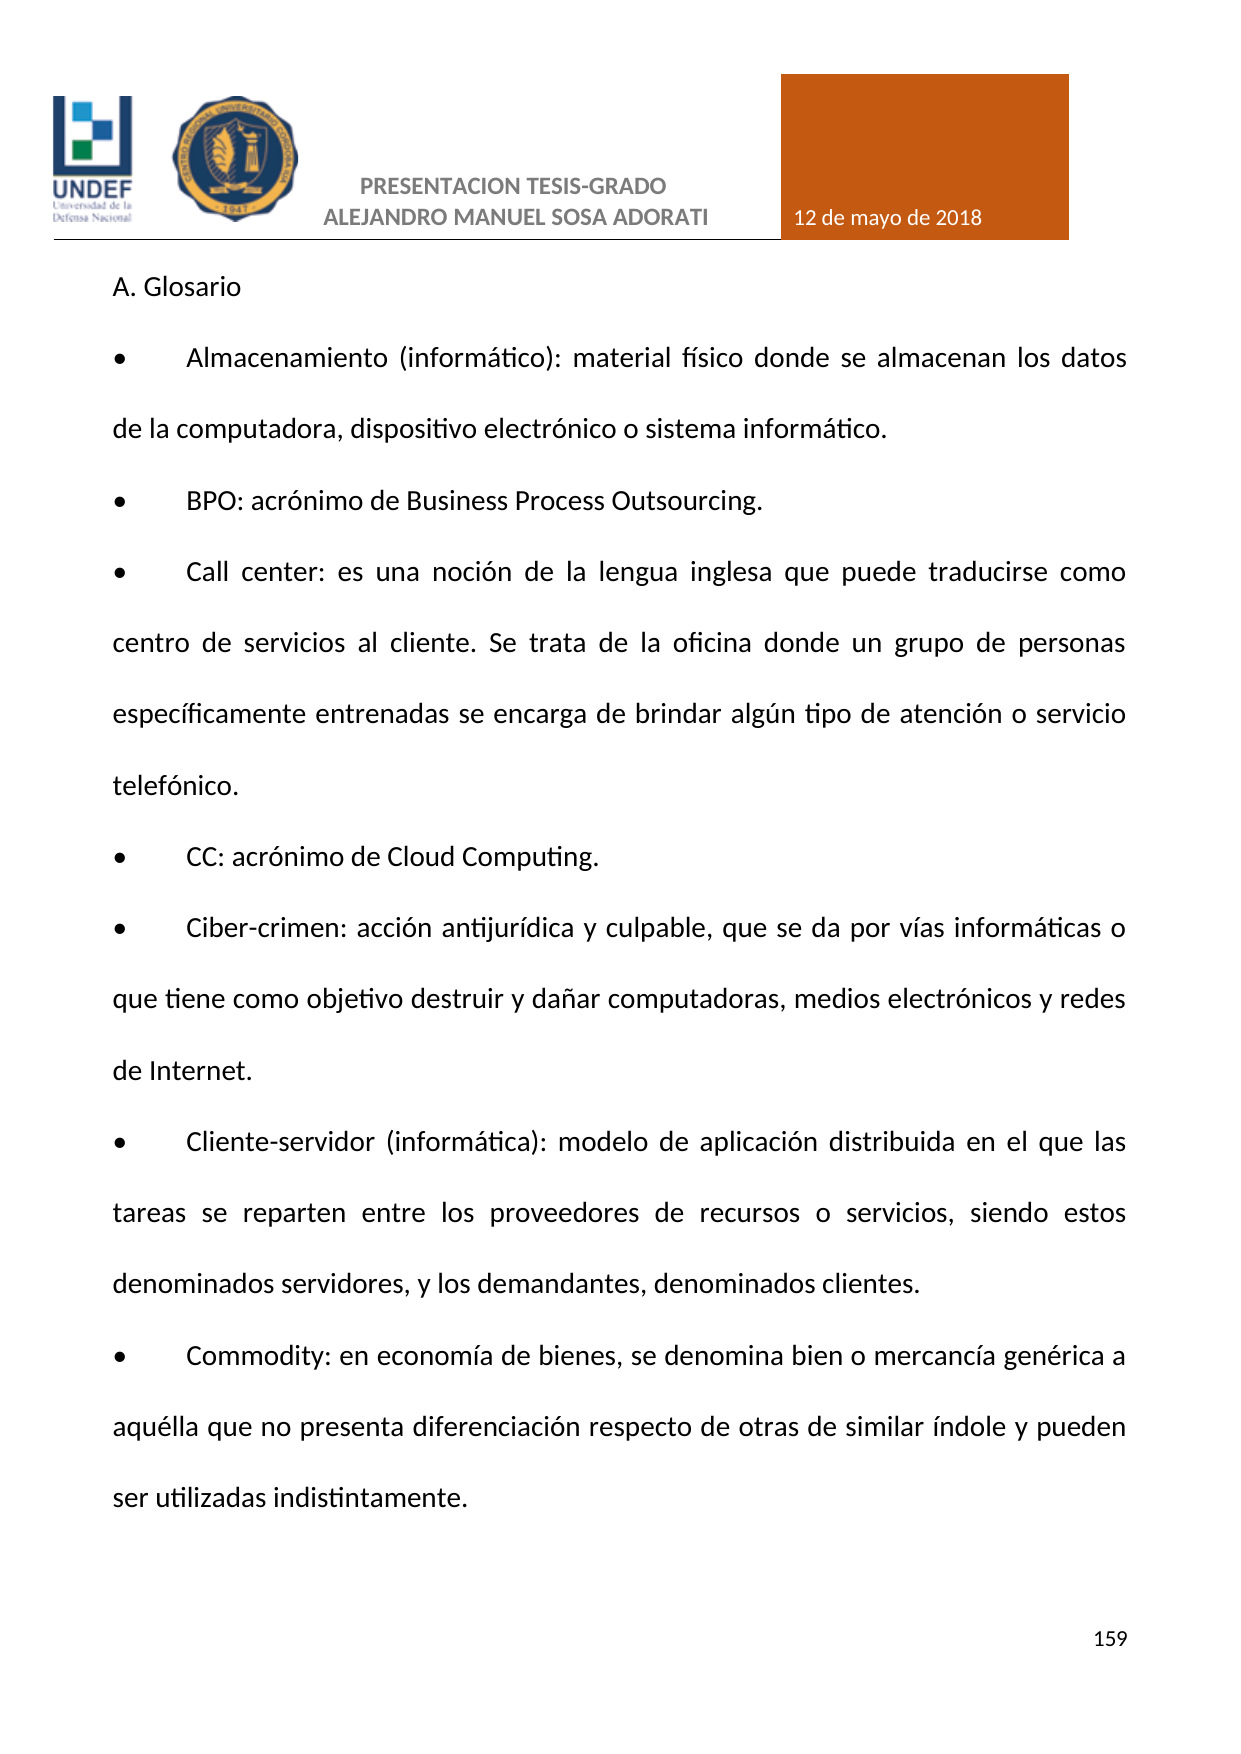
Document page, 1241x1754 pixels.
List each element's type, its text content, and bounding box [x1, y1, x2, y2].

picture [52, 96, 299, 222]
text • BPO: acrónimo de Business Process Outsourcing. [112, 482, 1128, 517]
text • Almacenamiento (informático): material físico donde se almacenan los datos de la computadora, dispositivo electrónico o sistema informático. [112, 339, 1128, 446]
text • Call center: es una noción de la lengua inglesa que puede traducirse como centro de servicios al cliente. Se trata de la oficina donde un grupo de personas específicamente entrenadas se encarga de brindar algún tipo de atención o servicio telefónico. [112, 553, 1128, 802]
text • Ciber-crimen: acción antijurídica y culpable, que se da por vías informáticas o que tiene como objetivo destruir y dañar computadoras, medios electrónicos y redes de Internet. [112, 909, 1128, 1087]
text • CC: acrónimo de Cloud Computing. [112, 838, 1128, 873]
text A. Glosario [112, 268, 1128, 303]
text • Cliente-servidor (informática): modelo de aplicación distribuida en el que las tareas se reparten entre los proveedores de recursos o servicios, siendo estos denominados servidores, y los demandantes, denominados clientes. [112, 1123, 1128, 1301]
text • Commodity: en economía de bienes, se denomina bien o mercancía genérica a aquélla que no presenta diferenciación respecto de otras de similar índole y pueden ser utilizadas indistintamente. [112, 1337, 1128, 1515]
